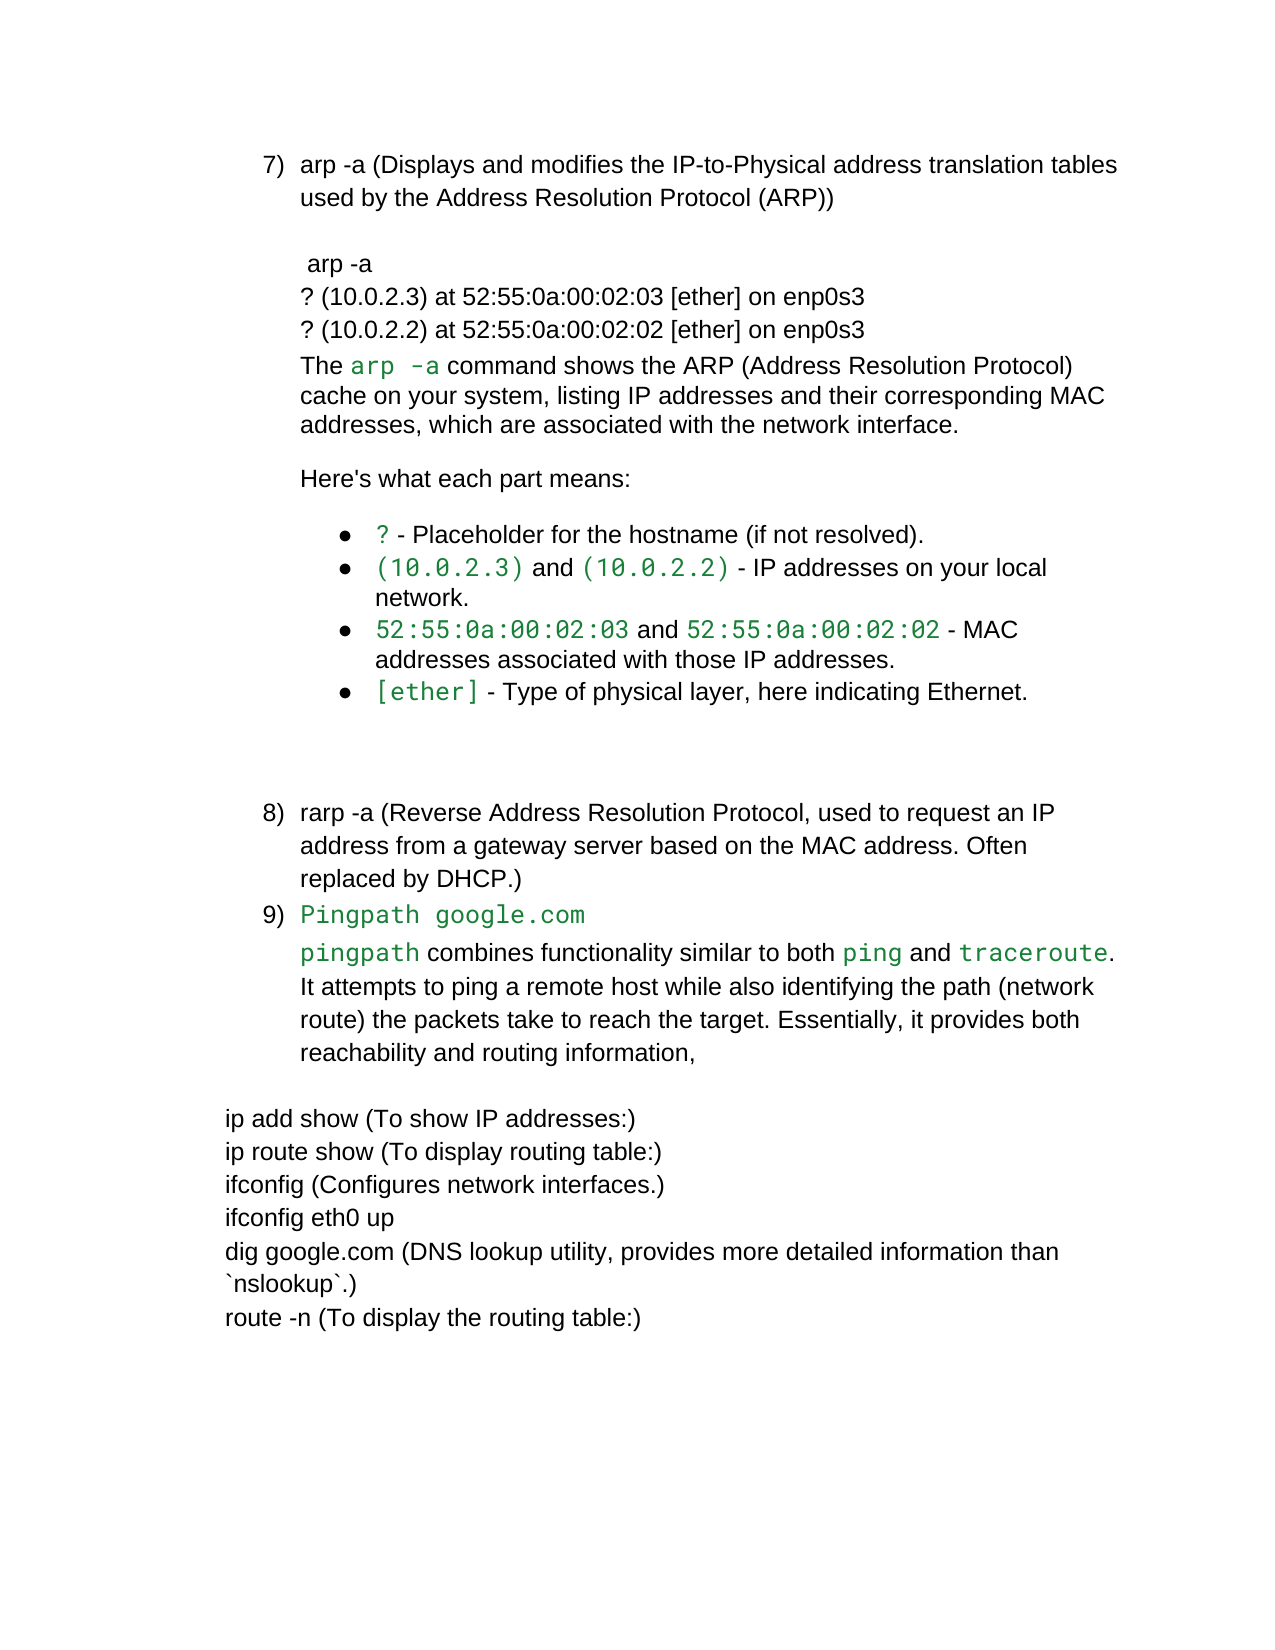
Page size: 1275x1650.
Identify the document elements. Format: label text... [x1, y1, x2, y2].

list 52:55:0a:00:02:03 and 52:55:0a:00:02:02 - MAC addresses associated with those IP addresses. [337, 612, 1125, 674]
list rarp -a (Reverse Address Resolution Protocol, used to request an IP address from a gateway server based on the MAC address. Often replaced by DHCP.) [262, 798, 1125, 893]
text ? (10.0.2.3) at 52:55:0a:00:02:03 [ether] on enp0s3 [300, 282, 1125, 311]
text ifconfig (Configures network interfaces.) [225, 1170, 1125, 1199]
list ? - Placeholder for the hostname (if not resolved). [337, 517, 1125, 550]
text route -n (To display the routing table:) [225, 1302, 1125, 1331]
text Here's what each part means: [300, 464, 1125, 492]
list Pingpath google.com [262, 897, 1125, 930]
text arp -a [300, 249, 1125, 278]
list (10.0.2.3) and (10.0.2.2) - IP addresses on your local network. [337, 550, 1125, 612]
text dig google.com (DNS lookup utility, provides more detailed information than `nslookup`.) [225, 1236, 1125, 1298]
list arp -a (Displays and modifies the IP-to-Physical address translation tables used by the Address Resolution Protocol (ARP)) [262, 150, 1125, 212]
text ? (10.0.2.2) at 52:55:0a:00:02:02 [ether] on enp0s3 [300, 315, 1125, 344]
list [ether] - Type of physical layer, here indicating Ethernet. [337, 674, 1125, 707]
text ifconfig eth0 up [225, 1203, 1125, 1232]
text The arp -a command shows the ARP (Address Resolution Protocol) cache on your system, listing IP addresses and their corresponding MAC addresses, which are associated with the network interface. [300, 348, 1125, 439]
text pingpath combines functionality similar to both ping and traceroute. It attempts to ping a remote host while also identifying the path (network route) the packets take to reach the target. Essentially, it provides both reachability and routing information, [300, 935, 1125, 1067]
text ip route show (To display routing table:) [225, 1137, 1125, 1166]
text ip add show (To show IP addresses:) [225, 1104, 1125, 1133]
